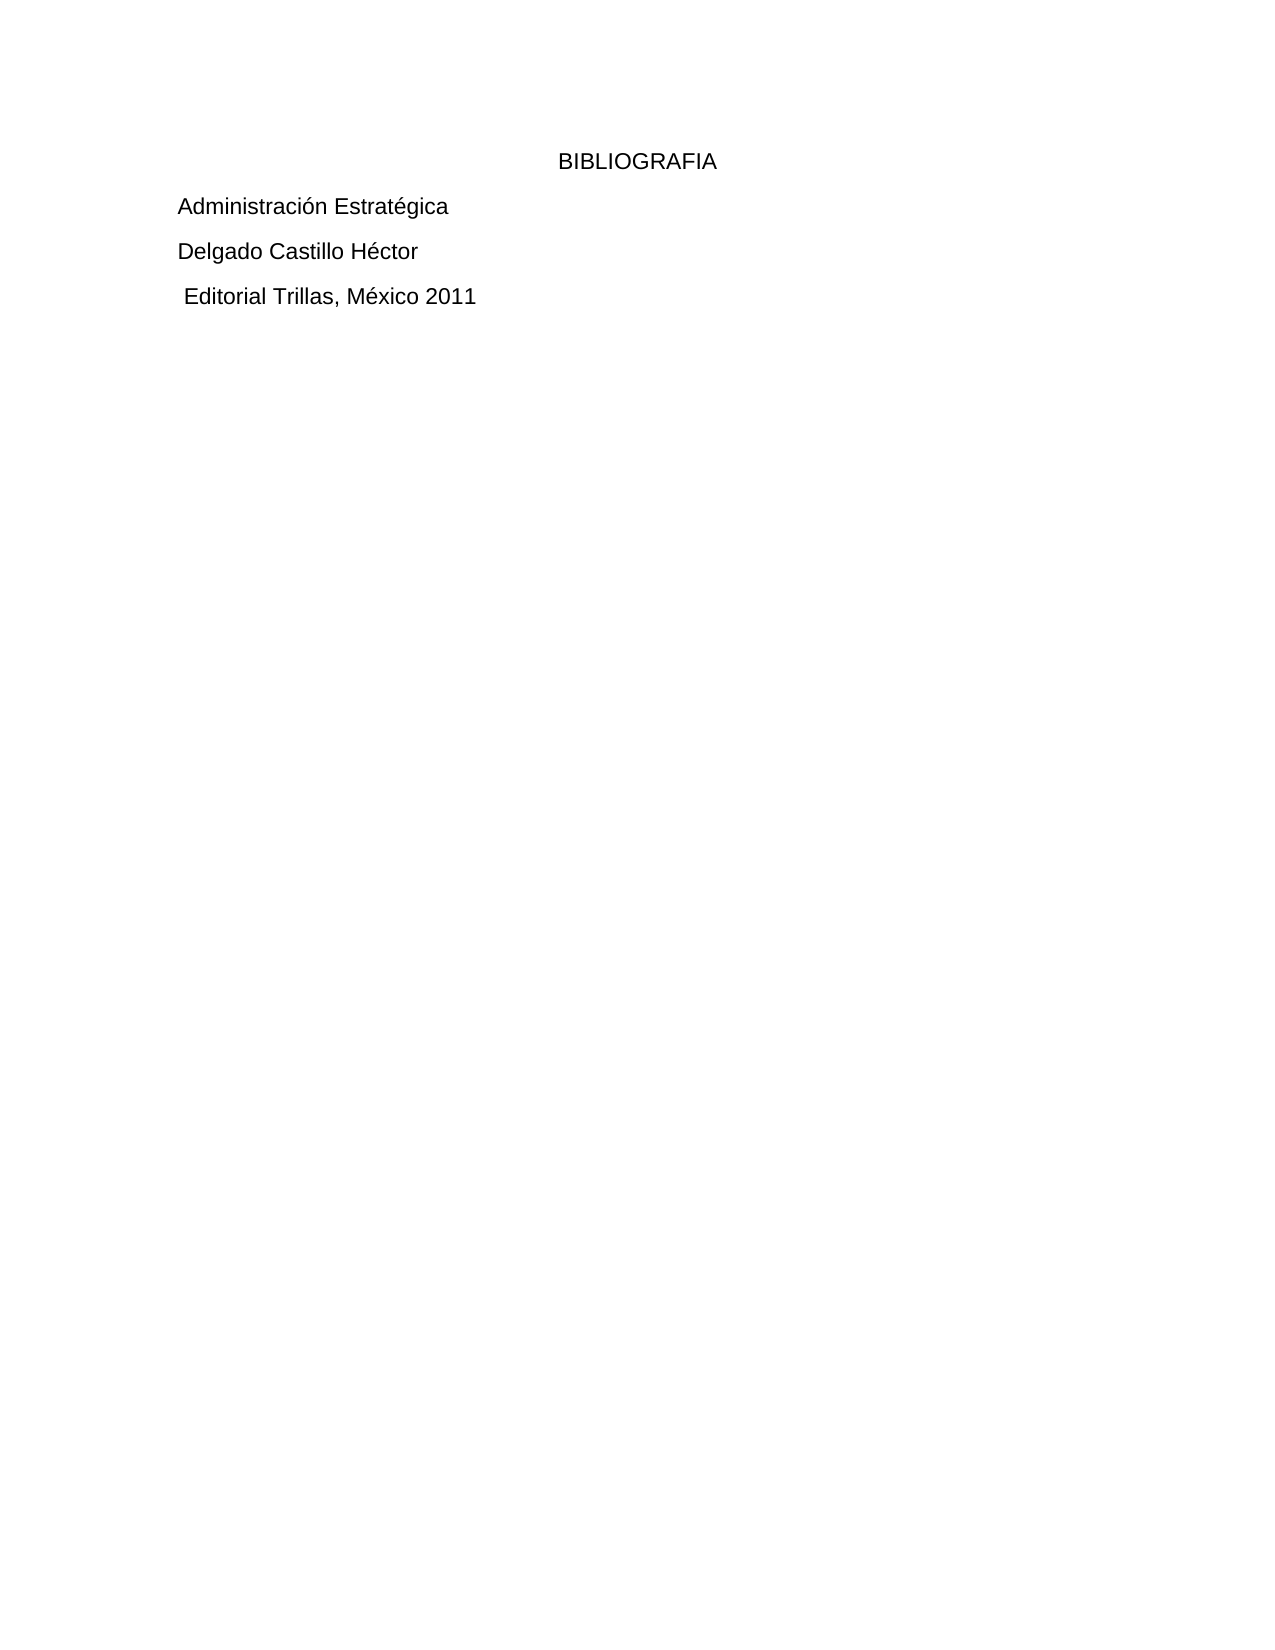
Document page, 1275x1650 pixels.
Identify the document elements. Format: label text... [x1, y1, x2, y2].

text Administración Estratégica [177, 193, 1098, 219]
text Delgado Castillo Héctor [177, 238, 1098, 264]
text Editorial Trillas, México 2011 [177, 283, 1098, 309]
text BIBLIOGRAFIA [177, 148, 1098, 174]
